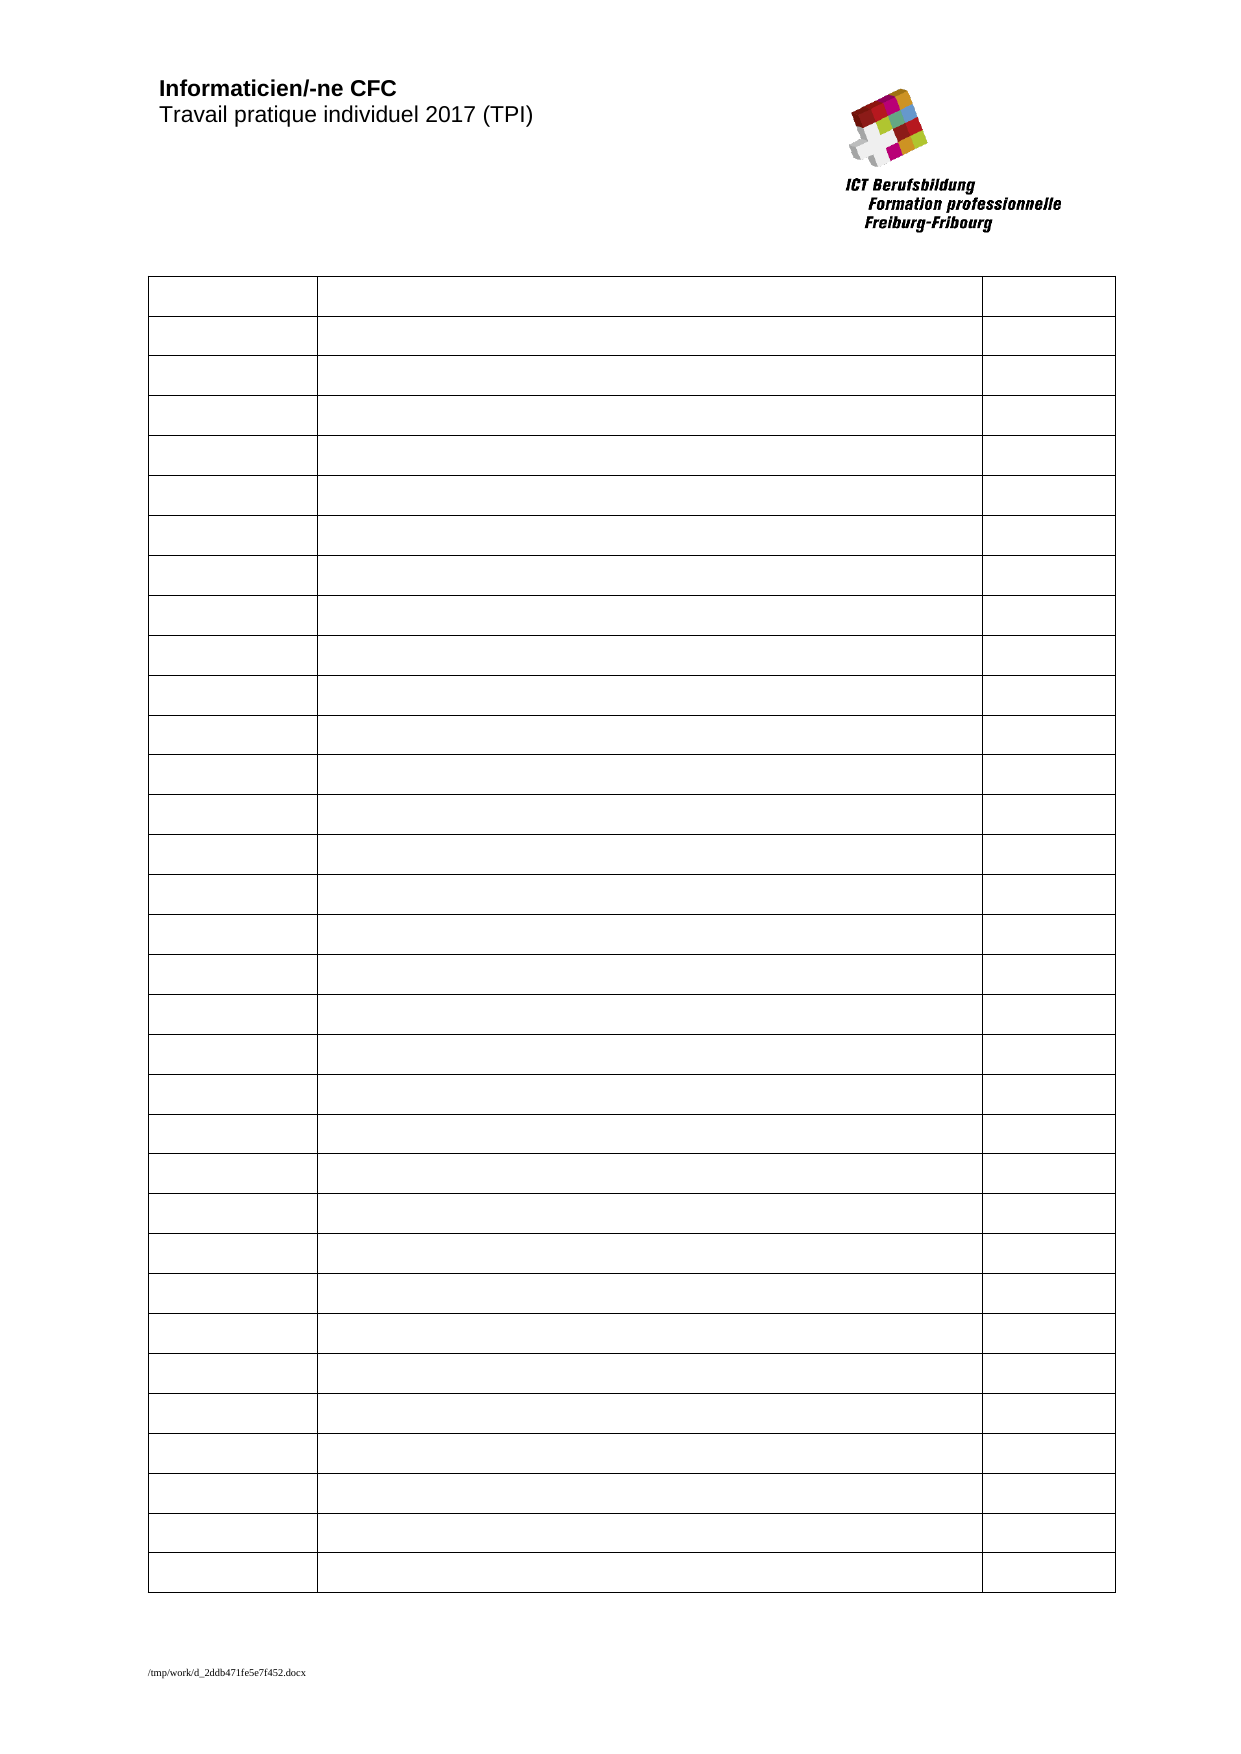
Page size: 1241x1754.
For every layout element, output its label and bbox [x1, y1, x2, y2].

table_cell [983, 1553, 1115, 1592]
table_cell [983, 317, 1115, 355]
table_cell [149, 755, 317, 794]
table_cell [983, 596, 1115, 635]
table_cell [318, 995, 982, 1034]
table_cell [983, 356, 1115, 395]
table_cell [983, 1394, 1115, 1433]
table_cell [318, 516, 982, 555]
table_cell [983, 1075, 1115, 1113]
table_cell [983, 1234, 1115, 1273]
table_cell [983, 476, 1115, 515]
table_cell [983, 436, 1115, 475]
table_cell [318, 277, 982, 316]
table_cell [983, 1514, 1115, 1552]
table_cell [983, 1194, 1115, 1233]
table_cell [983, 277, 1115, 316]
table_cell [983, 955, 1115, 994]
table_cell [149, 1434, 317, 1472]
table_cell [318, 1194, 982, 1233]
table_cell [983, 755, 1115, 794]
table_cell [318, 596, 982, 635]
table_cell [318, 676, 982, 714]
table_cell [149, 1274, 317, 1313]
table_cell [149, 835, 317, 874]
table_cell [149, 476, 317, 515]
table_cell [149, 356, 317, 395]
table_cell [149, 995, 317, 1034]
table_cell [149, 1075, 317, 1113]
table_cell [149, 636, 317, 674]
table_cell [983, 1154, 1115, 1193]
table_cell [149, 596, 317, 635]
table_cell [983, 1274, 1115, 1313]
table_cell [983, 835, 1115, 874]
table_cell [318, 1474, 982, 1512]
table_cell [149, 1354, 317, 1393]
table_cell [318, 795, 982, 834]
table_cell [149, 1035, 317, 1073]
table_cell [983, 716, 1115, 754]
table_cell [318, 1354, 982, 1393]
table_cell [149, 1234, 317, 1273]
table_cell [318, 1394, 982, 1433]
table_cell [983, 1115, 1115, 1153]
table_cell [149, 915, 317, 954]
table_cell [318, 875, 982, 914]
table_cell [983, 396, 1115, 435]
table_cell [149, 716, 317, 754]
table_cell [149, 1314, 317, 1353]
table_cell [318, 1553, 982, 1592]
table_cell [983, 556, 1115, 595]
table_cell [318, 396, 982, 435]
table_cell [983, 516, 1115, 555]
table_cell [149, 396, 317, 435]
table_cell [318, 436, 982, 475]
table_cell [318, 915, 982, 954]
table_cell [149, 676, 317, 714]
table_cell [318, 755, 982, 794]
table_cell [318, 356, 982, 395]
table_cell [318, 835, 982, 874]
table_cell [149, 277, 317, 316]
table_cell [149, 1194, 317, 1233]
table_cell [983, 676, 1115, 714]
table_cell [149, 795, 317, 834]
table_cell [983, 1474, 1115, 1512]
table_cell [318, 1274, 982, 1313]
table_cell [318, 1075, 982, 1113]
table_cell [318, 636, 982, 674]
table_cell [983, 1314, 1115, 1353]
table_cell [318, 1154, 982, 1193]
picture [821, 75, 1082, 250]
table_cell [983, 795, 1115, 834]
table_cell [318, 317, 982, 355]
table_cell [318, 1314, 982, 1353]
table_cell [318, 1234, 982, 1273]
table_cell [318, 716, 982, 754]
table_cell [149, 955, 317, 994]
table_cell [318, 1035, 982, 1073]
table_cell [149, 516, 317, 555]
table_cell [149, 436, 317, 475]
table_cell [983, 1434, 1115, 1472]
table_cell [149, 1553, 317, 1592]
table_cell [318, 1514, 982, 1552]
table_cell [318, 1434, 982, 1472]
table_cell [983, 636, 1115, 674]
table_cell [149, 1394, 317, 1433]
table_cell [983, 1354, 1115, 1393]
table_cell [149, 1115, 317, 1153]
table_cell [318, 1115, 982, 1153]
table_cell [983, 875, 1115, 914]
table_cell [318, 476, 982, 515]
table_cell [149, 875, 317, 914]
table_cell [983, 995, 1115, 1034]
table_cell [149, 1154, 317, 1193]
table_cell [318, 955, 982, 994]
table_cell [318, 556, 982, 595]
table_cell [149, 1474, 317, 1512]
table_cell [149, 317, 317, 355]
table_cell [149, 1514, 317, 1552]
table_cell [149, 556, 317, 595]
table_cell [983, 1035, 1115, 1073]
table_cell [983, 915, 1115, 954]
